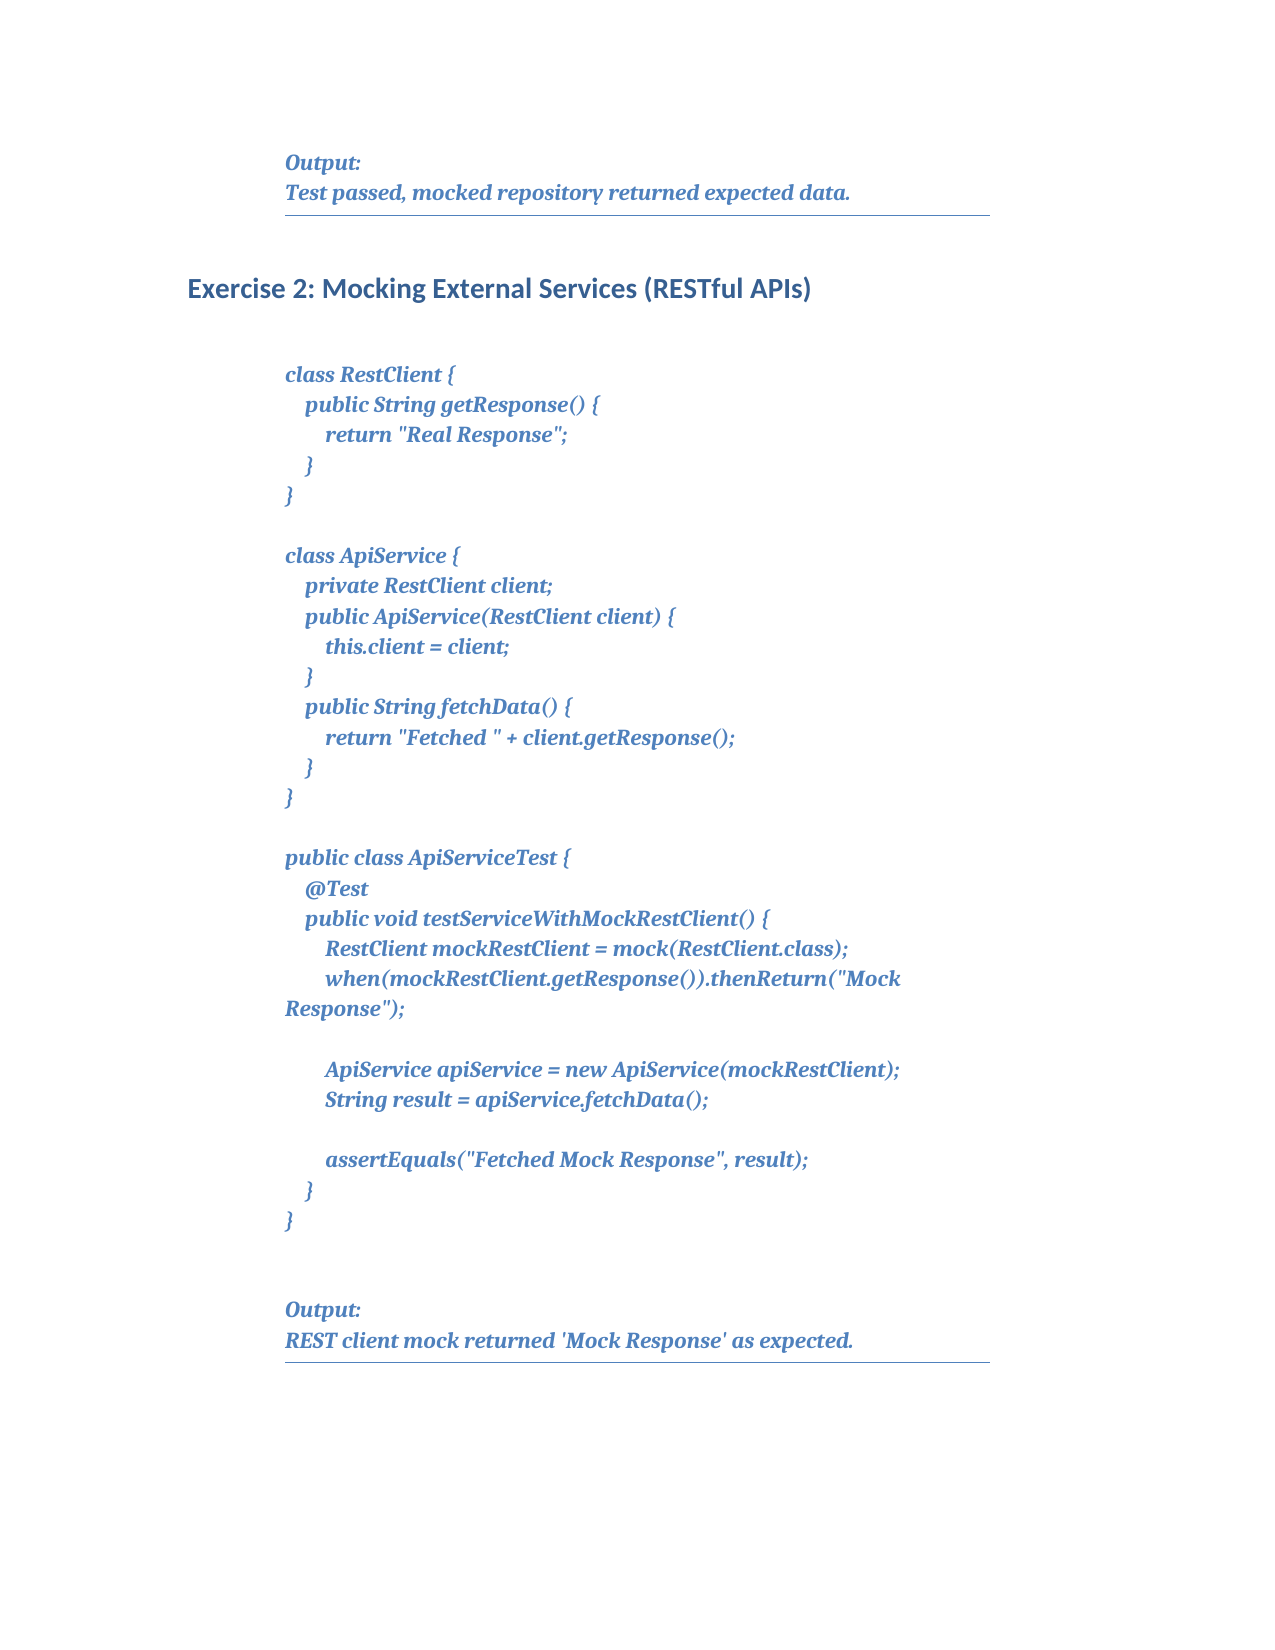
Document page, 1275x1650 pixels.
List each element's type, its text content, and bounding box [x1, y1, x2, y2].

subtitle Exercise 2: Mocking External Services (RESTful APIs) [187, 270, 1087, 305]
text class RestClient { public String getResponse() { return "Real Response"; } } class ApiService { private RestClient client; public ApiService(RestClient client) { this.client = client; } public String fetchData() { return "Fetched " + client.getResponse(); } } public class ApiServiceTest { @Test public void testServiceWithMockRestClient() { RestClient mockRestClient = mock(RestClient.class); when(mockRestClient.getResponse()).thenReturn("Mock Response"); ApiService apiService = new ApiService(mockRestClient); String result = apiService.fetchData(); assertEquals("Fetched Mock Response", result); } } [285, 332, 990, 1264]
text Output: REST client mock returned 'Mock Response' as expected. [285, 1297, 990, 1362]
text Output: Test passed, mocked repository returned expected data. [285, 150, 990, 215]
